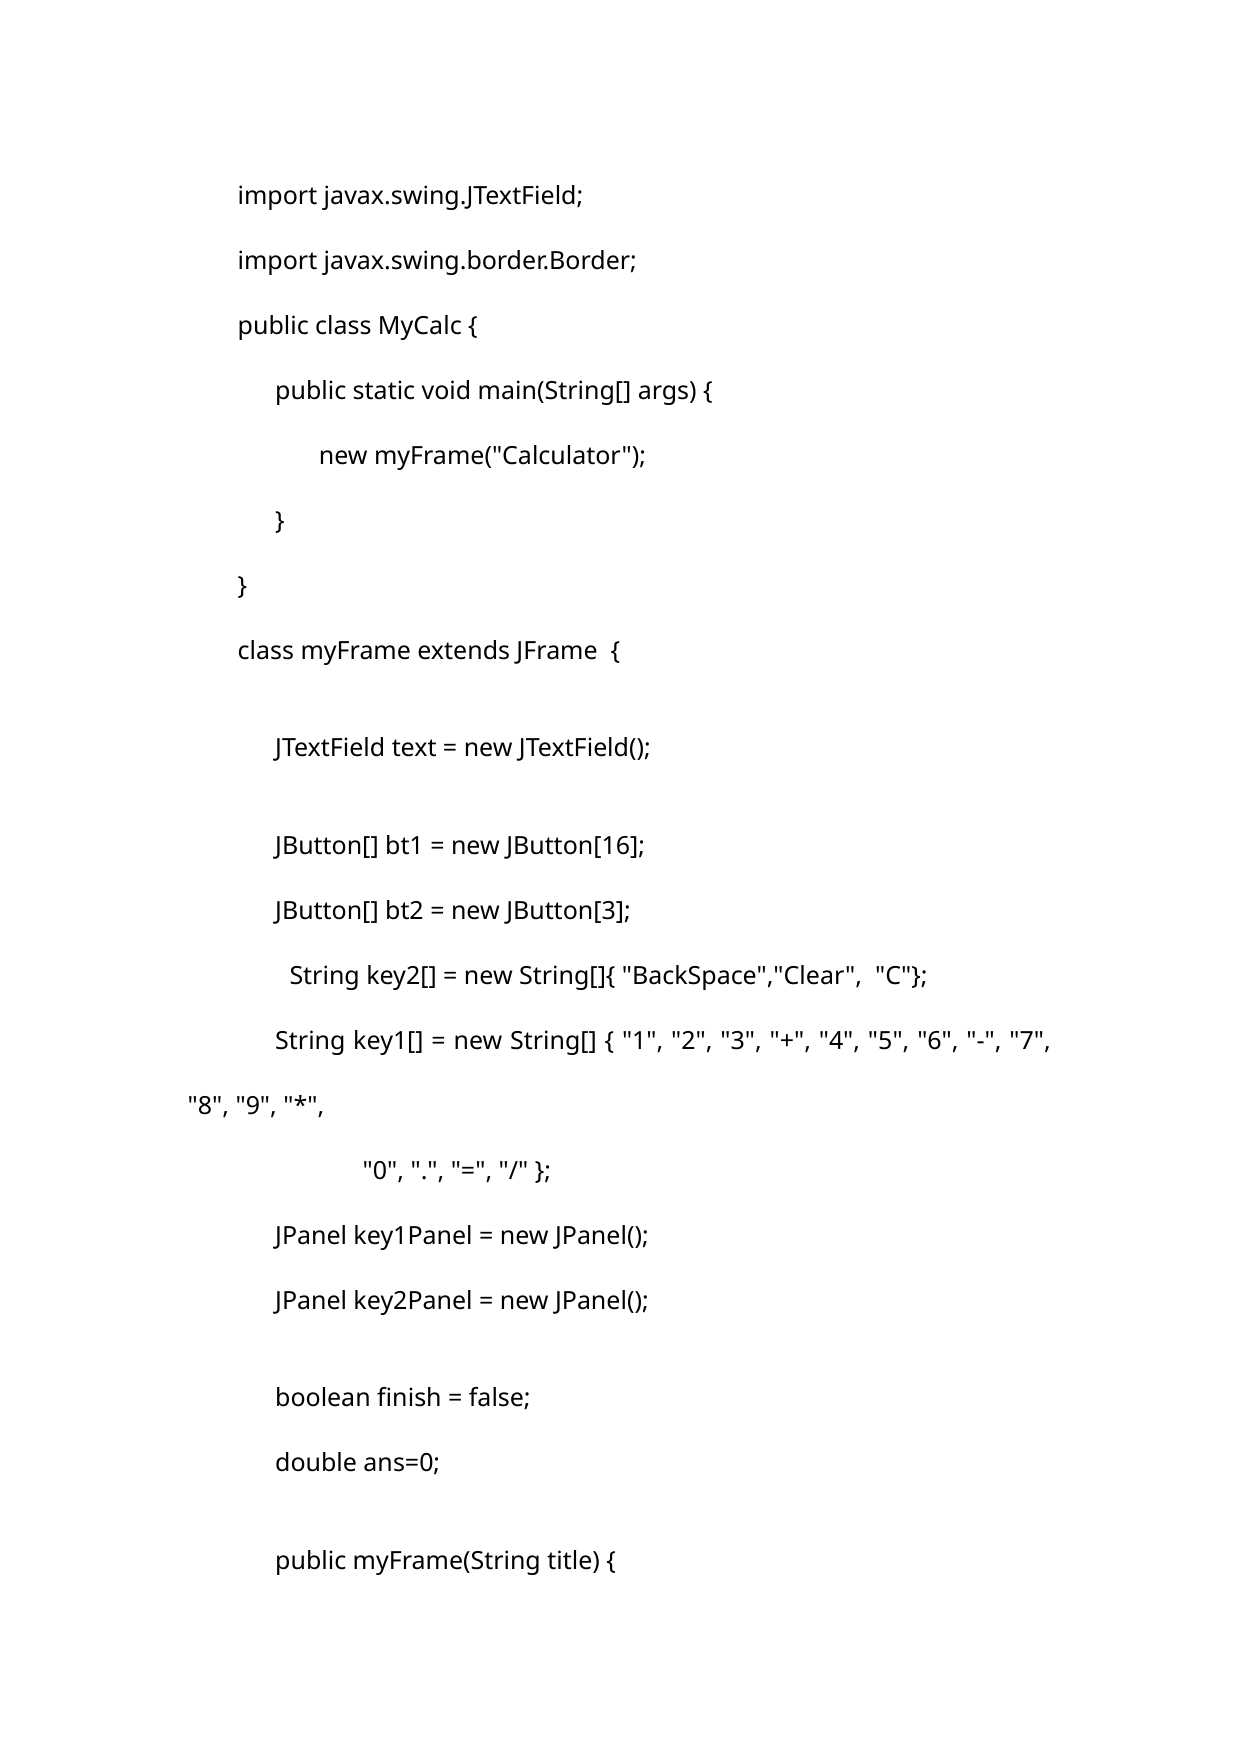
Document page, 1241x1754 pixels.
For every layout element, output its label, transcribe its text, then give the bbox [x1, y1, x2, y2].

text JPanel key2Panel = new JPanel(); [187, 1267, 1053, 1332]
text new myFrame("Calculator"); [187, 422, 1053, 487]
text import javax.swing.JTextField; [187, 162, 1053, 227]
text public class MyCalc { [187, 292, 1053, 357]
text String key1[] = new String[] { "1", "2", "3", "+", "4", "5", "6", "-", "7", "8", "9", "*", [187, 1007, 1053, 1137]
text } [187, 552, 1053, 617]
text JPanel key1Panel = new JPanel(); [187, 1202, 1053, 1267]
text import javax.swing.border.Border; [187, 227, 1053, 292]
text "0", ".", "=", "/" }; [187, 1137, 1053, 1202]
text class myFrame extends JFrame { [187, 617, 1053, 682]
text JButton[] bt1 = new JButton[16]; [187, 812, 1053, 877]
text String key2[] = new String[]{ "BackSpace","Clear", "C"}; [187, 942, 1053, 1007]
text double ans=0; [187, 1429, 1053, 1494]
text } [187, 487, 1053, 552]
text public myFrame(String title) { [187, 1527, 1053, 1592]
text public static void main(String[] args) { [187, 357, 1053, 422]
text JButton[] bt2 = new JButton[3]; [187, 877, 1053, 942]
text JTextField text = new JTextField(); [187, 714, 1053, 779]
text boolean finish = false; [187, 1364, 1053, 1429]
